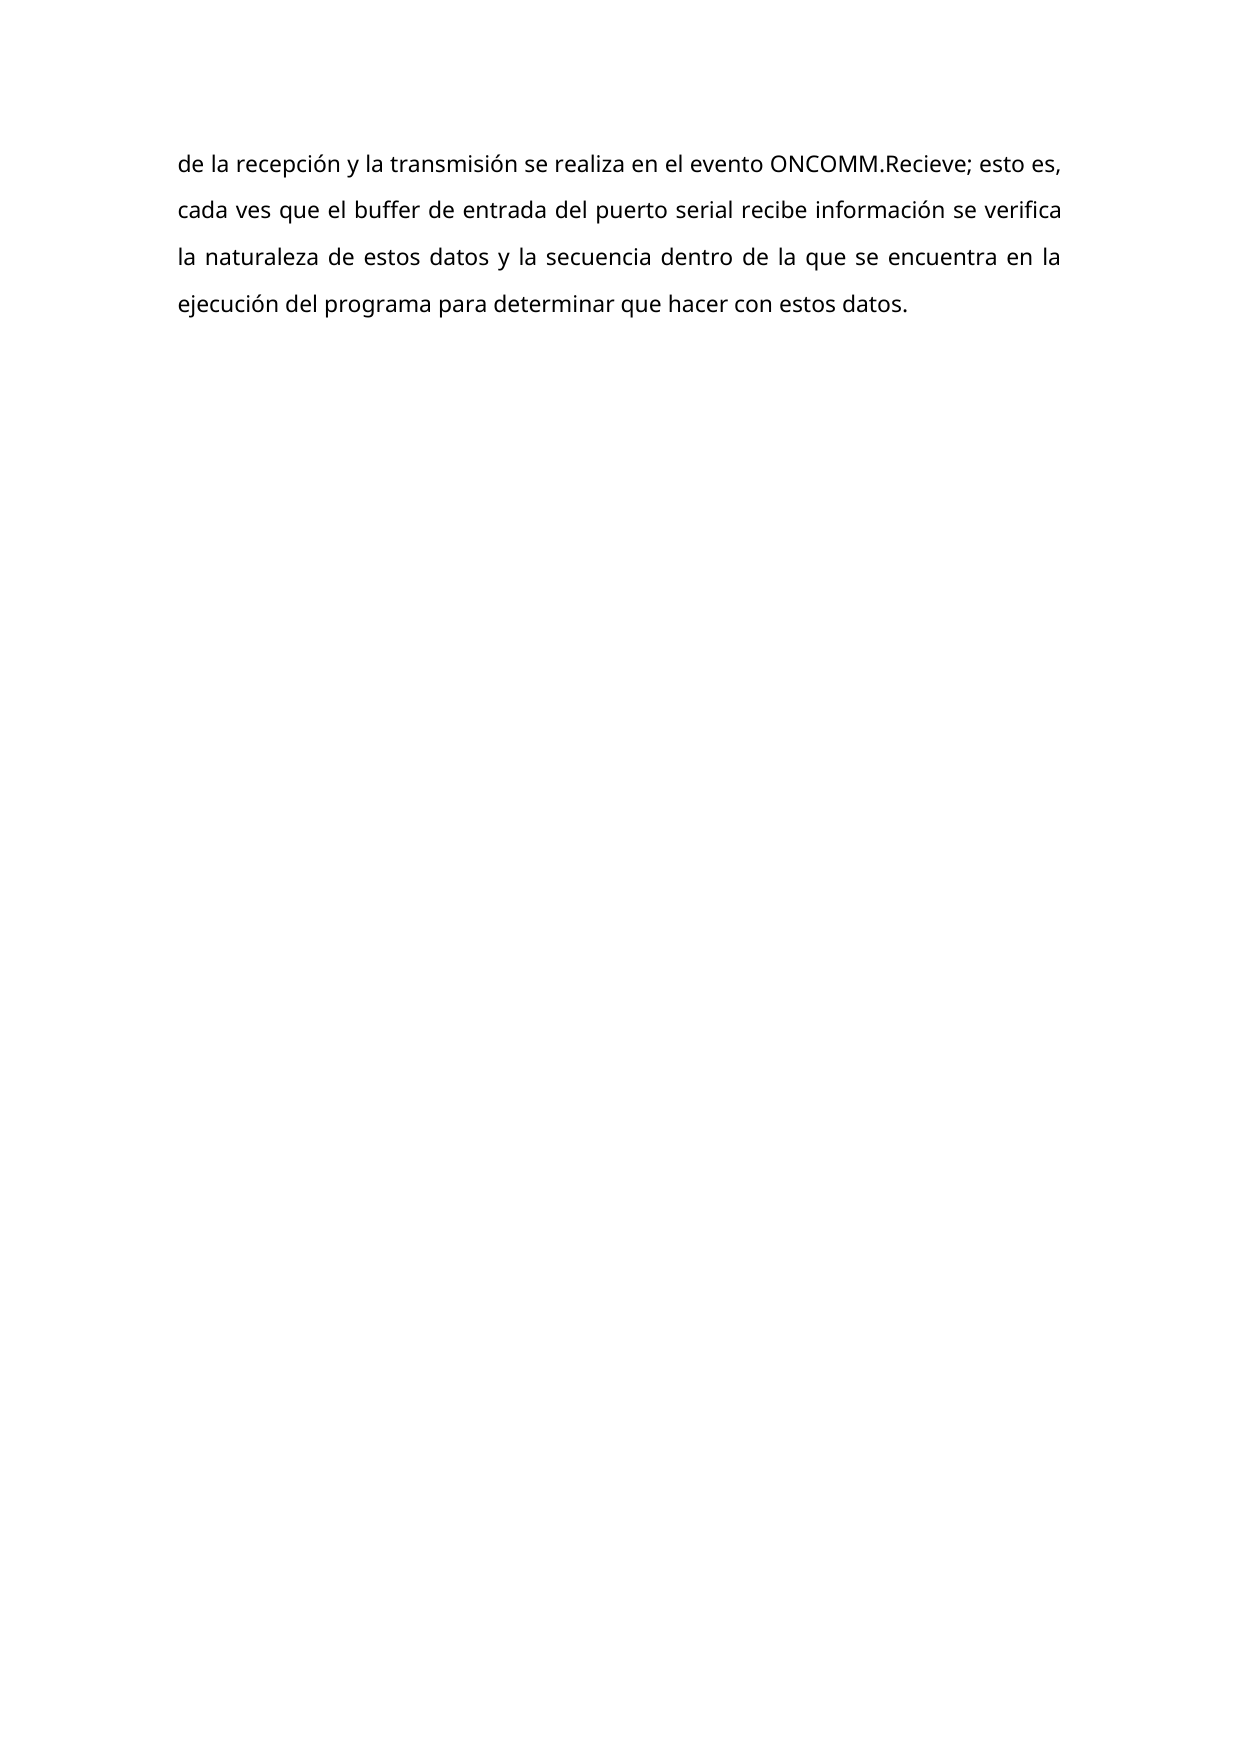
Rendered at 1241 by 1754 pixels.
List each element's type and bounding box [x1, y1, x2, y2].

text [177, 148, 1063, 319]
